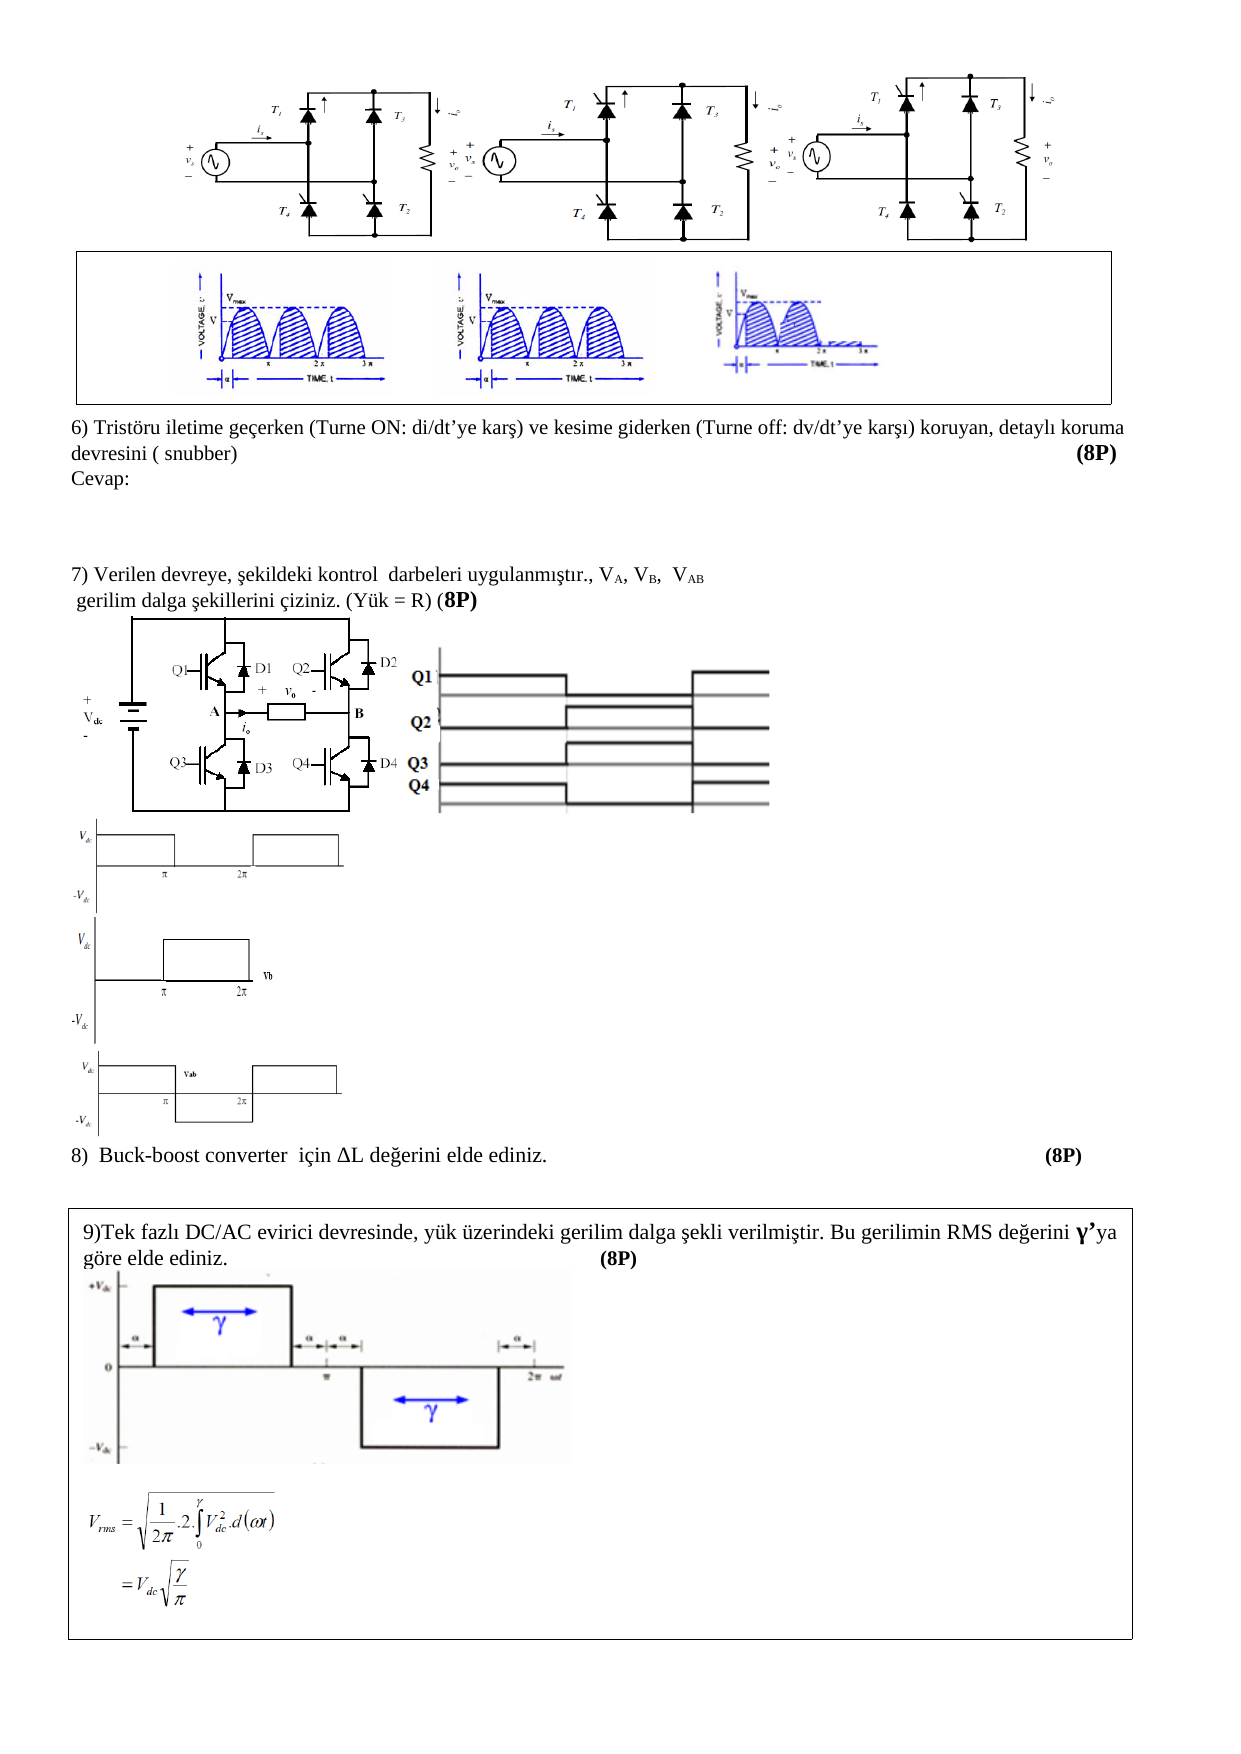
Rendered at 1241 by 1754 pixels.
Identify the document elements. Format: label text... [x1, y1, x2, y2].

text gerilim dalga şekillerini çiziniz. (Yük = R) (8P) [71, 586, 1169, 612]
picture [174, 258, 392, 396]
picture [692, 258, 915, 396]
text Cevap: [71, 466, 1169, 490]
text 8) Buck-boost converter için ΔL değerini elde ediniz. (8P) [71, 1142, 1169, 1167]
text 7) Verilen devreye, şekildeki kontrol darbeleri uygulanmıştır., VA, VB, VAB [71, 562, 1169, 586]
picture [433, 258, 651, 396]
text 6) Tristöru iletime geçerken (Turne ON: di/dt’ye karş) ve kesime giderken (Turne off: dv/dt’ye karşı) koruyan, detaylı koruma devresini ( snubber) (8P) [71, 415, 1169, 466]
picture [82, 1269, 572, 1464]
picture [185, 70, 1055, 247]
picture [70, 612, 799, 1142]
